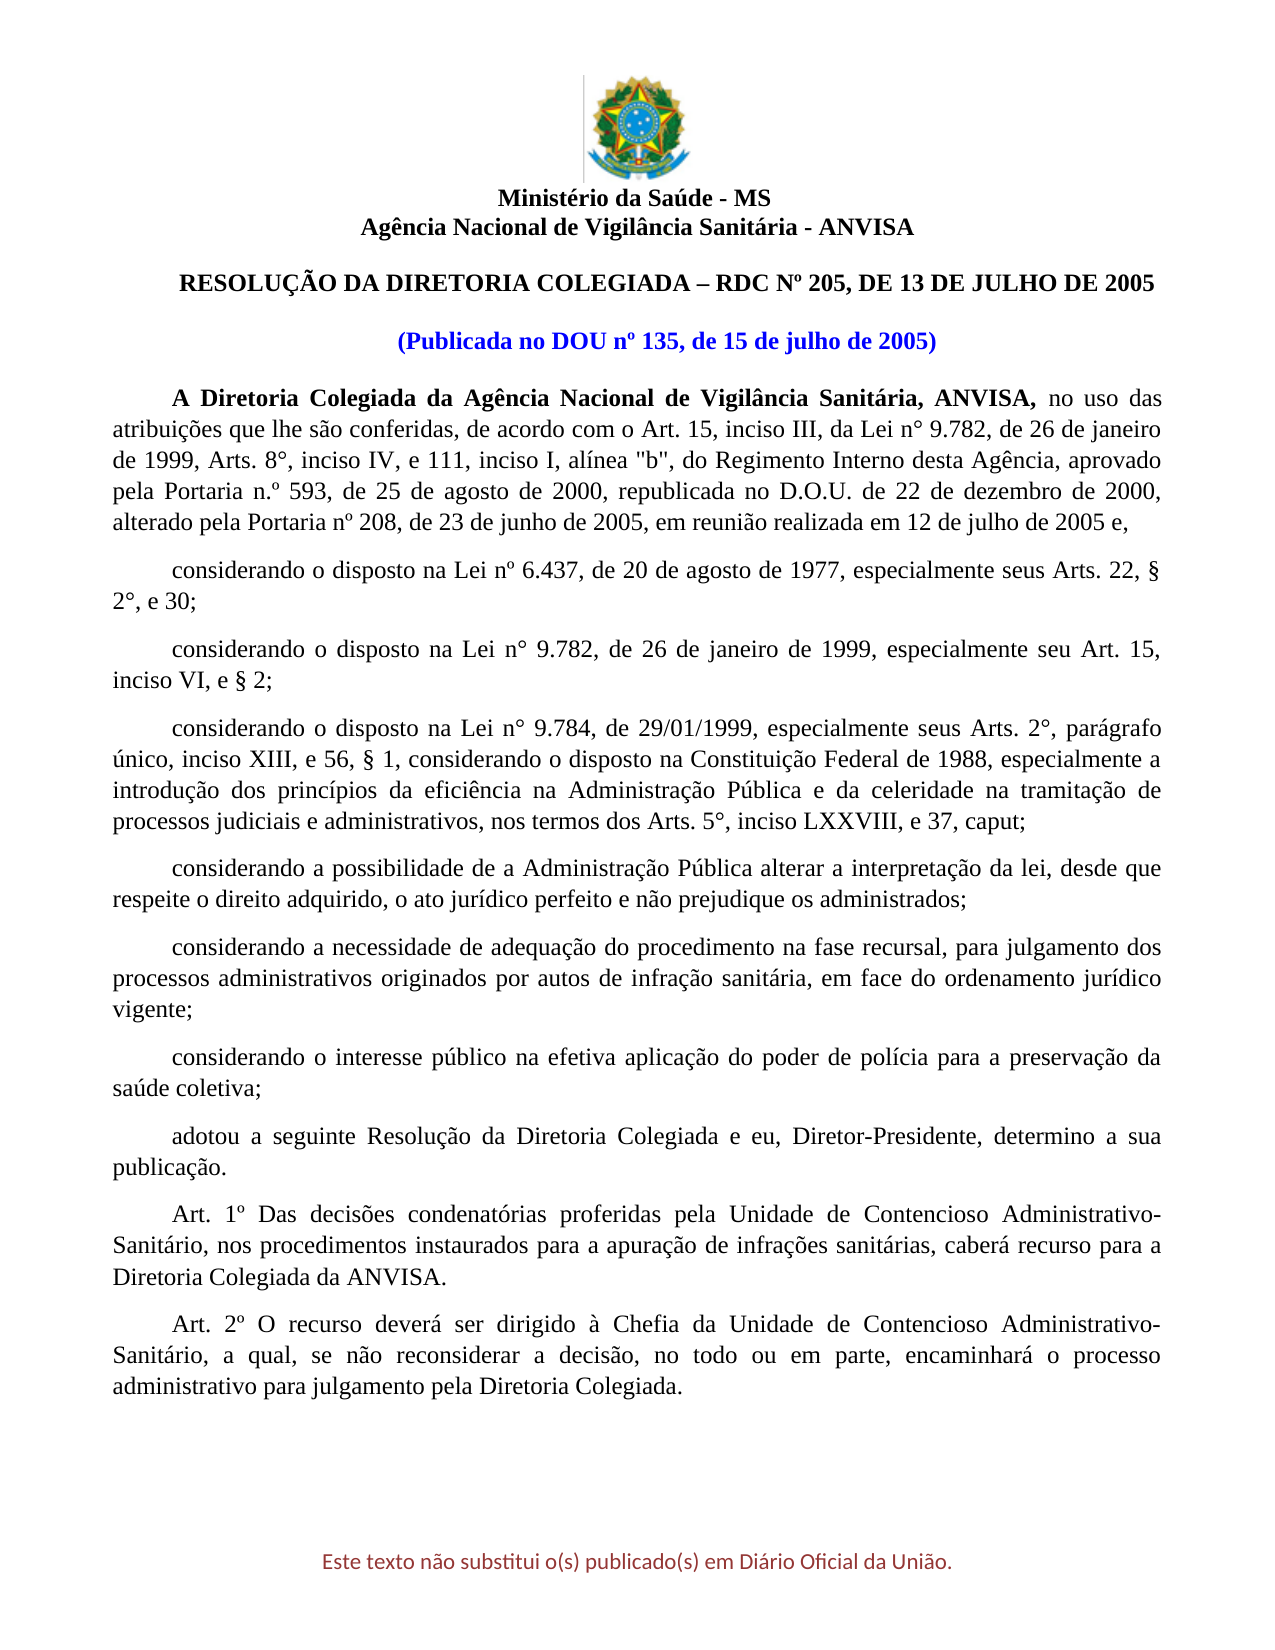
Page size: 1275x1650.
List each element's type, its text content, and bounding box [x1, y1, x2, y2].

text considerando a possibilidade de a Administração Pública alterar a interpretação da lei, desde que respeite o direito adquirido, o ato jurídico perfeito e não prejudique os administrados; [112, 853, 1162, 913]
text Art. 1º Das decisões condenatórias proferidas pela Unidade de Contencioso Administrativo-Sanitário, nos procedimentos instaurados para a apuração de infrações sanitárias, caberá recurso para a Diretoria Colegiada da ANVISA. [112, 1199, 1162, 1290]
text A Diretoria Colegiada da Agência Nacional de Vigilância Sanitária, ANVISA, no uso das atribuições que lhe são conferidas, de acordo com o Art. 15, inciso III, da Lei n° 9.782, de 26 de janeiro de 1999, Arts. 8°, inciso IV, e 111, inciso I, alínea "b", do Regimento Interno desta Agência, aprovado pela Portaria n.º 593, de 25 de agosto de 2000, republicada no D.O.U. de 22 de dezembro de 2000, alterado pela Portaria nº 208, de 23 de junho de 2005, em reunião realizada em 12 de julho de 2005 e, [112, 383, 1162, 536]
text considerando o interesse público na efetiva aplicação do poder de polícia para a preservação da saúde coletiva; [112, 1042, 1162, 1102]
text adotou a seguinte Resolução da Diretoria Colegiada e eu, Diretor-Presidente, determino a sua publicação. [112, 1121, 1162, 1181]
text (Publicada no DOU nº 135, de 15 de julho de 2005) [112, 326, 1162, 354]
text considerando o disposto na Lei nº 6.437, de 20 de agosto de 1977, especialmente seus Arts. 22, § 2°, e 30; [112, 555, 1162, 615]
text RESOLUÇÃO DA DIRETORIA COLEGIADA – RDC Nº 205, DE 13 DE JULHO DE 2005 [112, 268, 1162, 297]
text considerando o disposto na Lei n° 9.784, de 29/01/1999, especialmente seus Arts. 2°, parágrafo único, inciso XIII, e 56, § 1, considerando o disposto na Constituição Federal de 1988, especialmente a introdução dos princípios da eficiência na Administração Pública e da celeridade na tramitação de processos judiciais e administrativos, nos termos dos Arts. 5°, inciso LXXVIII, e 37, caput; [112, 713, 1162, 834]
text Art. 2º O recurso deverá ser dirigido à Chefia da Unidade de Contencioso Administrativo-Sanitário, a qual, se não reconsiderar a decisão, no todo ou em parte, encaminhará o processo administrativo para julgamento pela Diretoria Colegiada. [112, 1309, 1162, 1400]
picture [581, 75, 694, 183]
text considerando o disposto na Lei n° 9.782, de 26 de janeiro de 1999, especialmente seu Art. 15, inciso VI, e § 2; [112, 634, 1162, 694]
text considerando a necessidade de adequação do procedimento na fase recursal, para julgamento dos processos administrativos originados por autos de infração sanitária, em face do ordenamento jurídico vigente; [112, 932, 1162, 1023]
